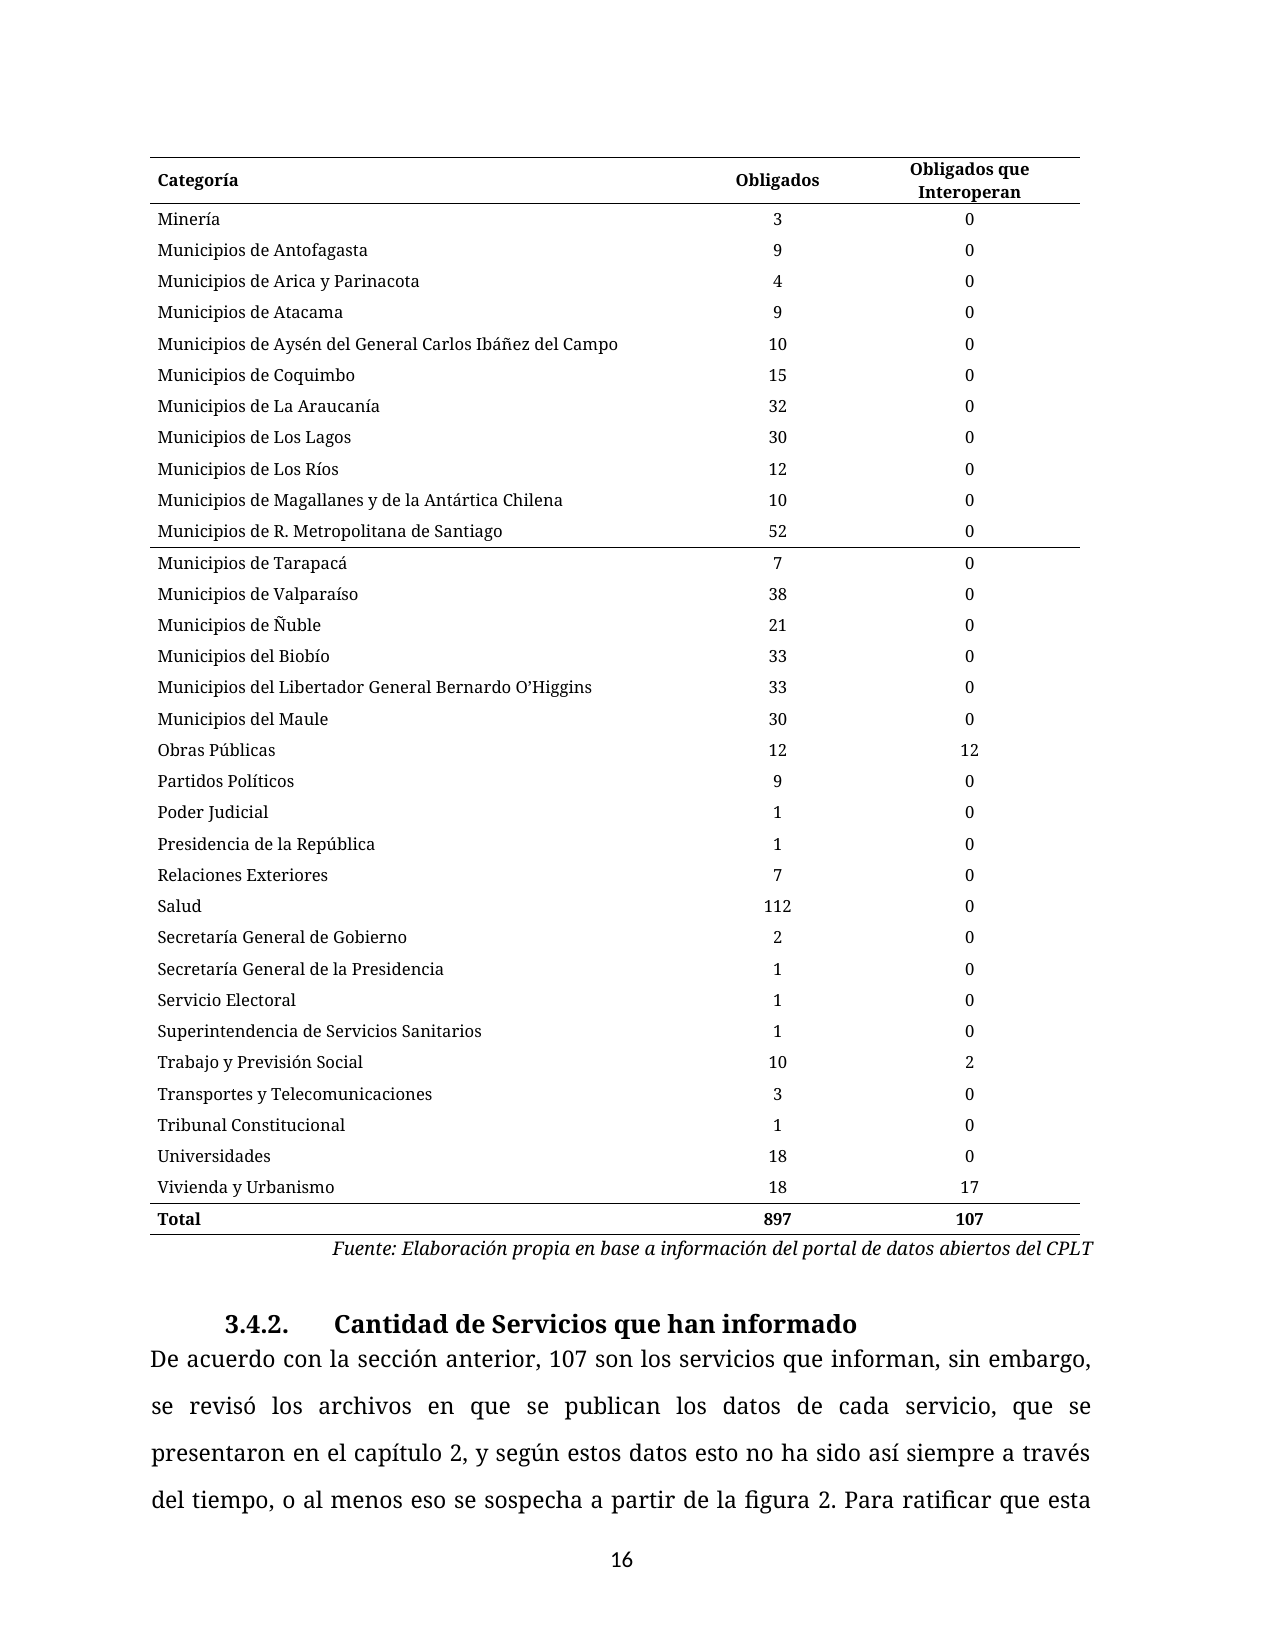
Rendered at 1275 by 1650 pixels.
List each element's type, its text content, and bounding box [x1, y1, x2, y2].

table_cell 112 [696, 891, 859, 922]
table_cell Municipios del Libertador General Bernardo O’Higgins [150, 672, 696, 703]
table_cell Municipios de Antofagasta [150, 234, 696, 266]
table_cell 0 [859, 484, 1080, 516]
table_cell 9 [696, 234, 859, 266]
table_cell 0 [859, 359, 1080, 391]
table_cell Universidades [150, 1141, 696, 1172]
table_cell Municipios de Aysén del General Carlos Ibáñez del Campo [150, 328, 696, 359]
table_cell 1 [696, 984, 859, 1016]
table_cell 15 [696, 359, 859, 391]
table_cell Total [150, 1204, 696, 1234]
table_cell 9 [696, 297, 859, 328]
table_cell 2 [859, 1047, 1080, 1078]
table_cell Municipios del Maule [150, 703, 696, 734]
table_cell Obras Públicas [150, 734, 696, 766]
table_cell 1 [696, 1109, 859, 1141]
table_cell 0 [859, 672, 1080, 703]
table_cell 0 [859, 391, 1080, 422]
table_cell Secretaría General de la Presidencia [150, 953, 696, 984]
table_cell Presidencia de la República [150, 828, 696, 859]
table_cell Secretaría General de Gobierno [150, 922, 696, 953]
table_cell 30 [696, 703, 859, 734]
table_cell 107 [859, 1204, 1080, 1234]
table_cell Relaciones Exteriores [150, 859, 696, 891]
table_cell 0 [859, 204, 1080, 234]
table_cell 0 [859, 266, 1080, 297]
table_cell 0 [859, 828, 1080, 859]
table_cell Partidos Políticos [150, 766, 696, 797]
table_cell 0 [859, 422, 1080, 453]
table_cell 0 [859, 548, 1080, 578]
table_cell 12 [696, 734, 859, 766]
table_cell Minería [150, 204, 696, 234]
table_cell 10 [696, 1047, 859, 1078]
table_cell 2 [696, 922, 859, 953]
table_cell Municipios de La Araucanía [150, 391, 696, 422]
table_cell Poder Judicial [150, 797, 696, 828]
table_cell 33 [696, 672, 859, 703]
table_cell 0 [859, 766, 1080, 797]
table_cell Municipios de Tarapacá [150, 548, 696, 578]
table_cell 38 [696, 578, 859, 609]
table_cell Municipios de Los Lagos [150, 422, 696, 453]
table_cell 7 [696, 859, 859, 891]
table_cell 897 [696, 1204, 859, 1234]
table_cell Municipios de Valparaíso [150, 578, 696, 609]
table_cell Tribunal Constitucional [150, 1109, 696, 1141]
table_cell 0 [859, 1141, 1080, 1172]
table_cell Superintendencia de Servicios Sanitarios [150, 1016, 696, 1047]
table_cell 0 [859, 703, 1080, 734]
table_cell 9 [696, 766, 859, 797]
table_cell 0 [859, 297, 1080, 328]
table_cell 0 [859, 797, 1080, 828]
table_cell 21 [696, 609, 859, 641]
table_cell 0 [859, 641, 1080, 672]
table_header Obligados que Interoperan [859, 158, 1080, 203]
table_cell 0 [859, 578, 1080, 609]
table_cell Municipios de Coquimbo [150, 359, 696, 391]
table_cell 18 [696, 1141, 859, 1172]
table_cell 10 [696, 484, 859, 516]
table_cell 52 [696, 516, 859, 547]
table_cell 12 [696, 453, 859, 484]
table_cell 10 [696, 328, 859, 359]
table_cell 1 [696, 828, 859, 859]
table_cell Servicio Electoral [150, 984, 696, 1016]
table_cell Municipios de Arica y Parinacota [150, 266, 696, 297]
table_cell 0 [859, 891, 1080, 922]
table_cell Vivienda y Urbanismo [150, 1172, 696, 1203]
table_cell 1 [696, 1016, 859, 1047]
table_cell 0 [859, 922, 1080, 953]
table_cell Municipios del Biobío [150, 641, 696, 672]
table_cell 33 [696, 641, 859, 672]
text Fuente: Elaboración propia en base a información del portal de datos abiertos del CPLT [150, 1235, 1093, 1261]
table_cell 4 [696, 266, 859, 297]
table_cell 12 [859, 734, 1080, 766]
table_cell 3 [696, 1078, 859, 1109]
table_cell Transportes y Telecomunicaciones [150, 1078, 696, 1109]
table_cell 0 [859, 234, 1080, 266]
subtitle Cantidad de Servicios que han informado [225, 1307, 1093, 1341]
table_cell 1 [696, 797, 859, 828]
table_cell 3 [696, 204, 859, 234]
table_cell 0 [859, 516, 1080, 547]
table_cell 0 [859, 953, 1080, 984]
table_cell Municipios de Ñuble [150, 609, 696, 641]
table_cell Municipios de Atacama [150, 297, 696, 328]
table_cell 0 [859, 1016, 1080, 1047]
table_cell 0 [859, 453, 1080, 484]
table_cell 30 [696, 422, 859, 453]
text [150, 1343, 1093, 1515]
table_cell 0 [859, 859, 1080, 891]
table_cell 7 [696, 548, 859, 578]
table_cell 0 [859, 609, 1080, 641]
table_header Categoría [150, 158, 696, 203]
table_cell Salud [150, 891, 696, 922]
table_cell 17 [859, 1172, 1080, 1203]
table_cell Municipios de Los Ríos [150, 453, 696, 484]
table_header Obligados [696, 158, 859, 203]
table_cell 0 [859, 1109, 1080, 1141]
table_cell Municipios de Magallanes y de la Antártica Chilena [150, 484, 696, 516]
table_cell 0 [859, 984, 1080, 1016]
table_cell Trabajo y Previsión Social [150, 1047, 696, 1078]
table_cell 1 [696, 953, 859, 984]
table_cell 0 [859, 328, 1080, 359]
table_cell 32 [696, 391, 859, 422]
table_cell 0 [859, 1078, 1080, 1109]
table_cell Municipios de R. Metropolitana de Santiago [150, 516, 696, 547]
table_cell 18 [696, 1172, 859, 1203]
